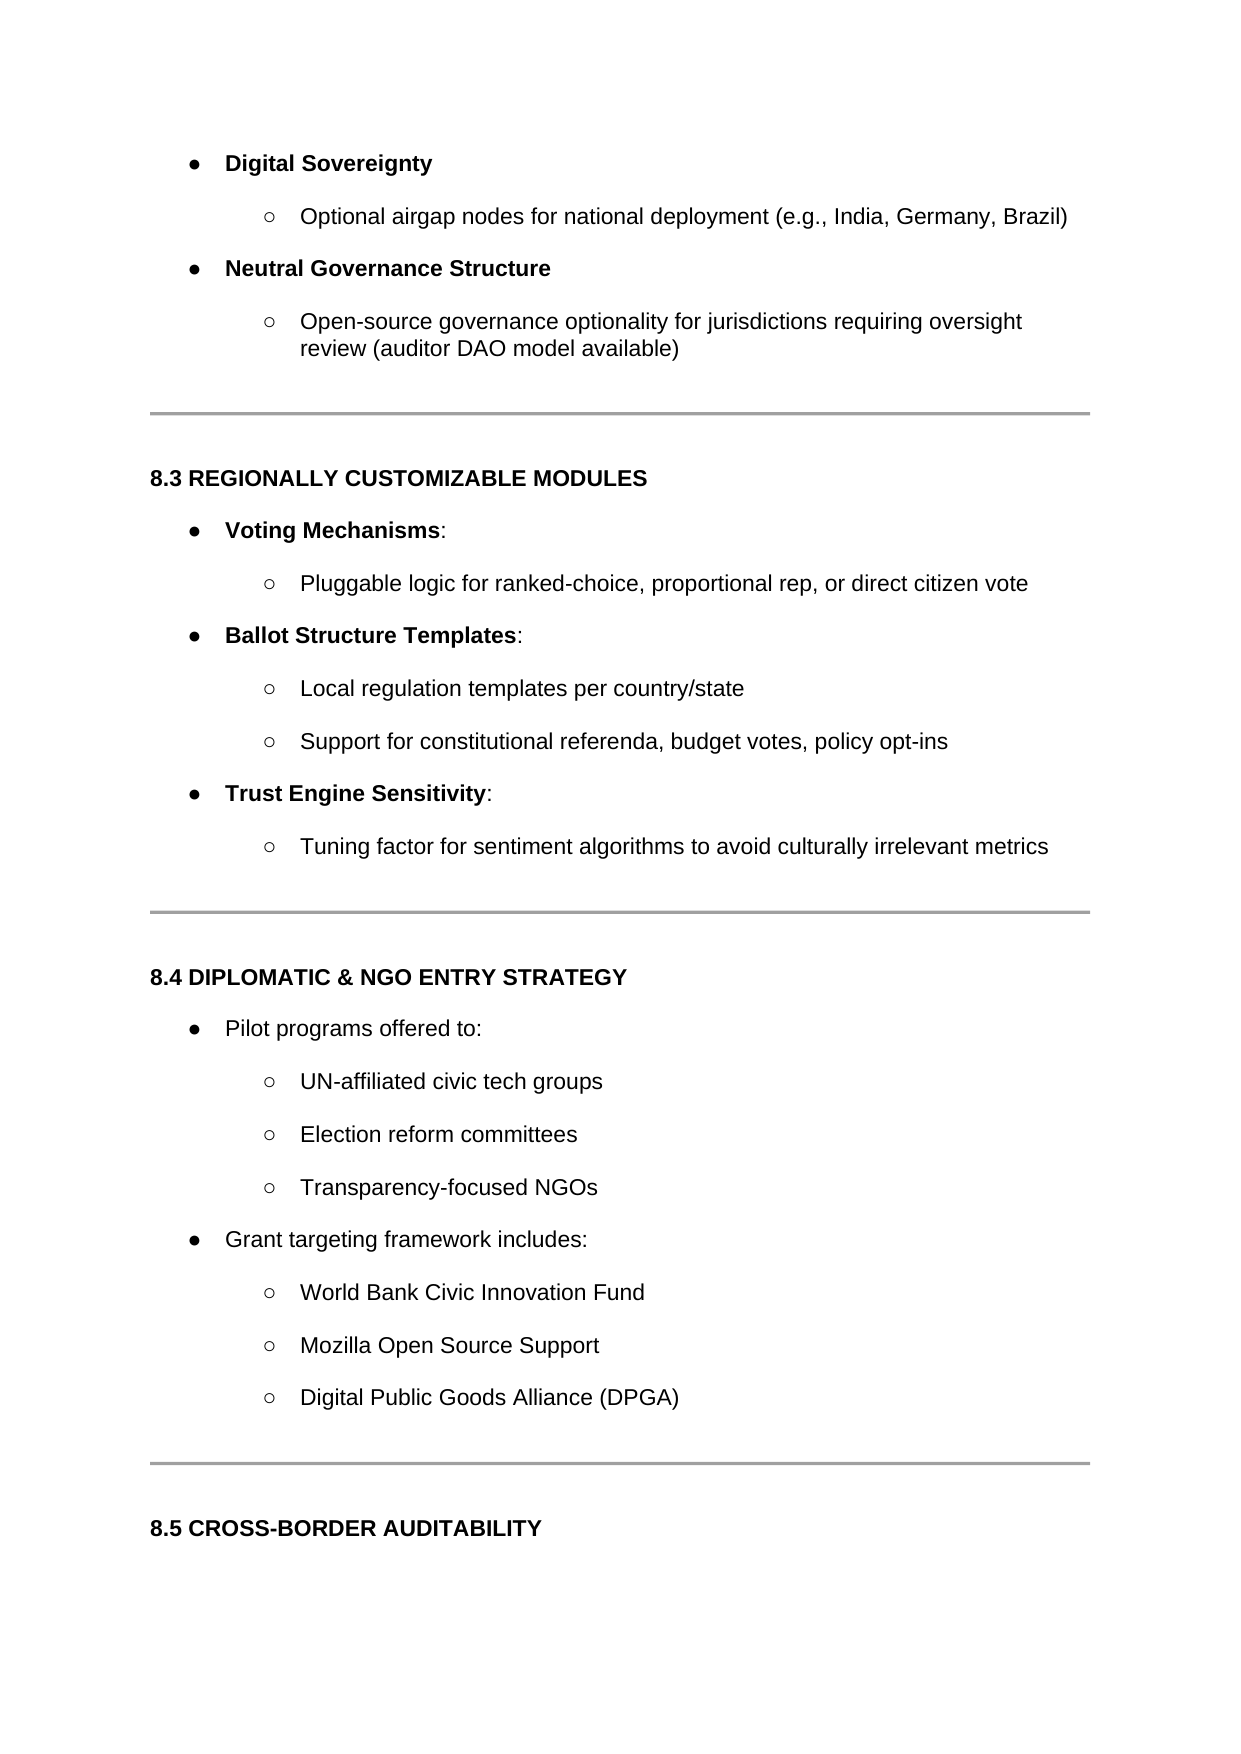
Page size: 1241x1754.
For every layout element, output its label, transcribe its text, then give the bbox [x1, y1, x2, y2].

list Local regulation templates per country/state [262, 675, 1090, 728]
subtitle 8.3 REGIONALLY CUSTOMIZABLE MODULES [150, 465, 1090, 492]
list UN-affiliated civic tech groups [262, 1068, 1090, 1121]
list Optional airgap nodes for national deployment (e.g., India, Germany, Brazil) [262, 203, 1090, 255]
list Pluggable logic for ranked-choice, proportional rep, or direct citizen vote [262, 569, 1090, 622]
list Digital Sovereignty [187, 150, 1090, 203]
subtitle 8.4 DIPLOMATIC & NGO ENTRY STRATEGY [150, 964, 1090, 990]
list Transparency-focused NGOs [262, 1173, 1090, 1226]
list Neutral Governance Structure [187, 255, 1090, 308]
subtitle 8.5 CROSS-BORDER AUDITABILITY [150, 1515, 1090, 1542]
list Digital Public Goods Alliance (DPGA) [262, 1384, 1090, 1437]
list Ballot Structure Templates: [187, 622, 1090, 675]
list Mozilla Open Source Support [262, 1332, 1090, 1384]
list Trust Engine Sensitivity: [187, 780, 1090, 833]
list Voting Mechanisms: [187, 517, 1090, 569]
list World Bank Civic Innovation Fund [262, 1279, 1090, 1332]
list Open-source governance optionality for jurisdictions requiring oversight review (auditor DAO model available) [262, 308, 1090, 387]
list Election reform committees [262, 1121, 1090, 1173]
list Pilot programs offered to: [187, 1015, 1090, 1068]
list Tuning factor for sentiment algorithms to avoid culturally irrelevant metrics [262, 833, 1090, 886]
list Support for constitutional referenda, budget votes, policy opt-ins [262, 728, 1090, 780]
list Grant targeting framework includes: [187, 1226, 1090, 1279]
